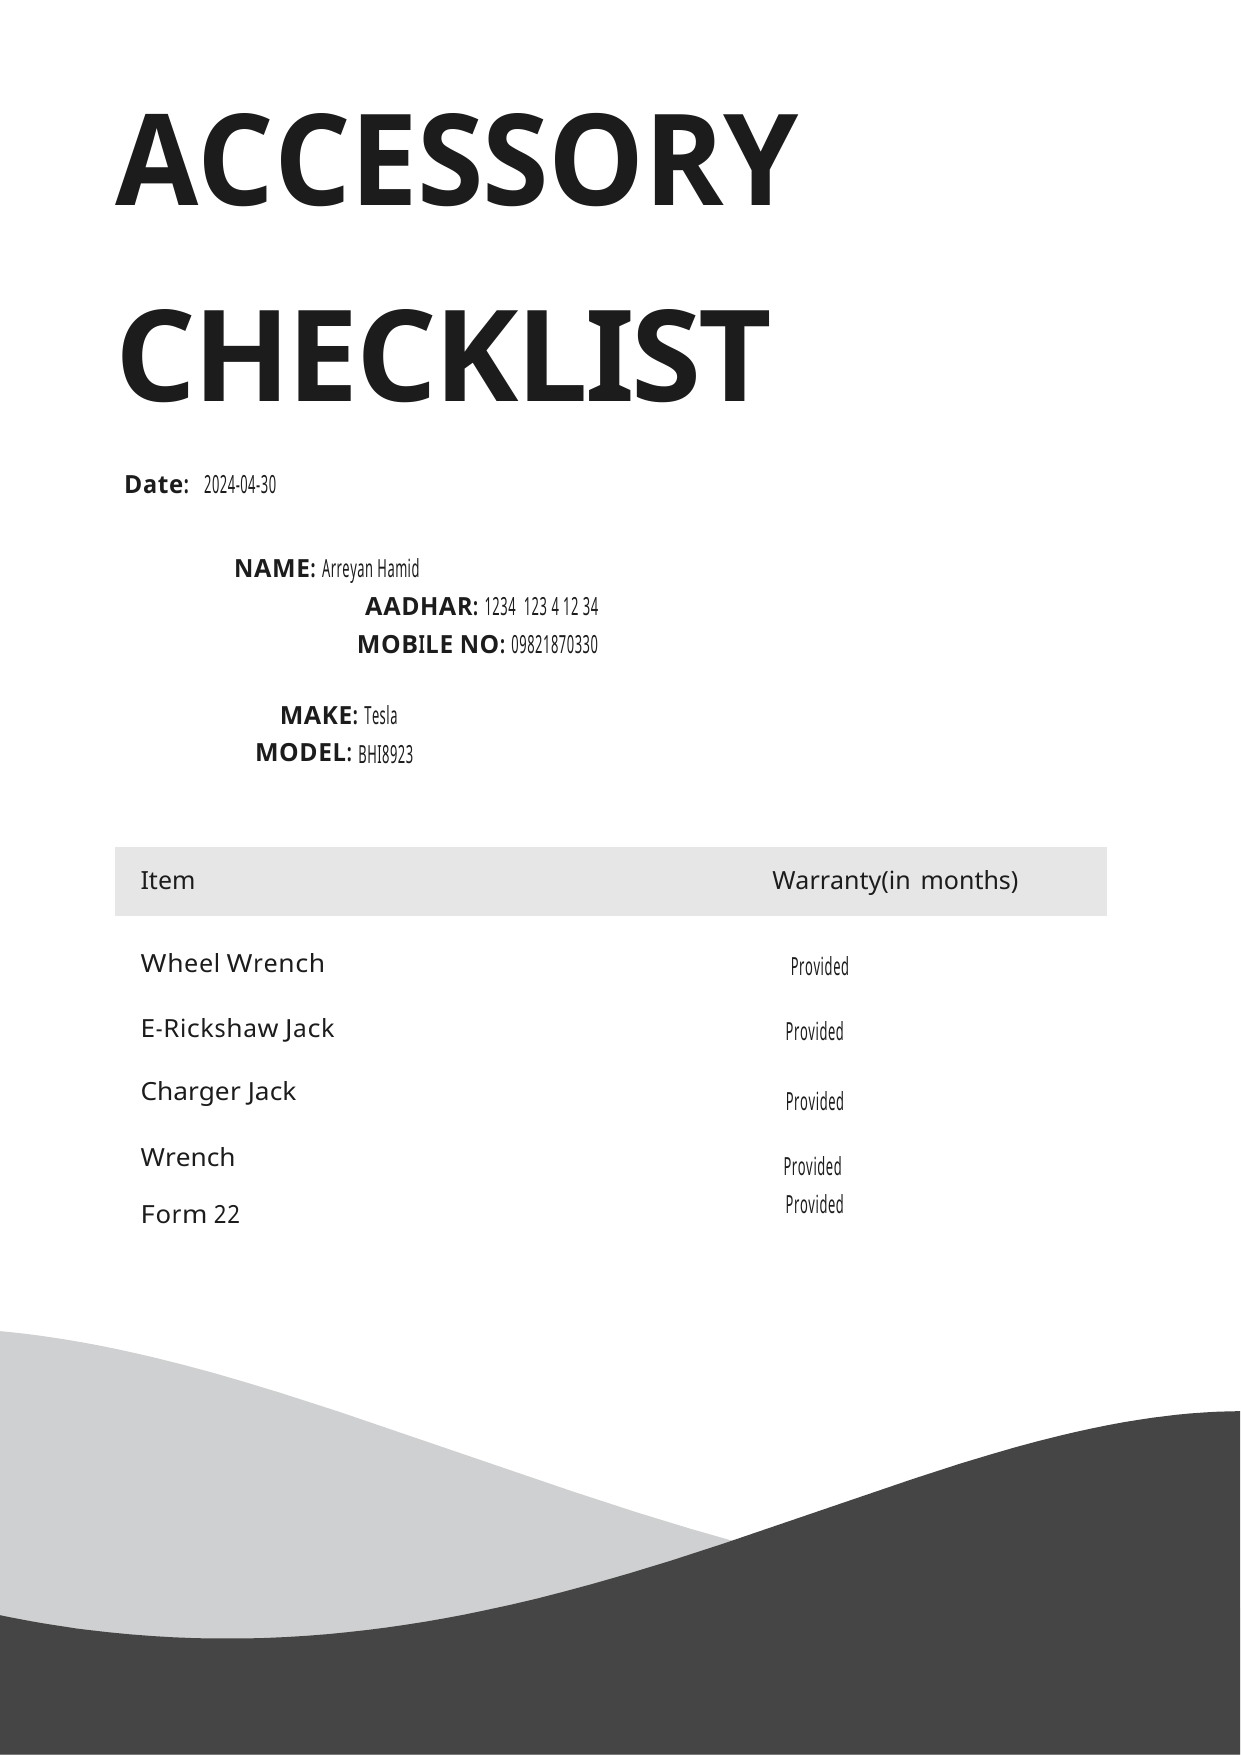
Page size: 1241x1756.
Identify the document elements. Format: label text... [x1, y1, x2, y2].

text MOBILE NO: 09821870330 [104, 627, 598, 661]
text Form 22 Provided [140, 1183, 1119, 1222]
text NAME: Arreyan Hamid [234, 551, 1119, 585]
text Provided [783, 1149, 1119, 1183]
text Charger Jack Wrench [140, 1074, 311, 1174]
text Provided [786, 1083, 1119, 1117]
text Date: 2024-04-30 [124, 466, 1119, 500]
text AADHAR: 1234 123 4 12 34 [104, 589, 598, 623]
text E-Rickshaw Jack Provided [140, 1011, 1119, 1047]
text Wheel Wrench Provided [140, 946, 1119, 983]
text MAKE: Tesla [214, 697, 462, 731]
text MODEL: BHI8923 [214, 735, 453, 770]
title ACCESSORY CHECKLIST [115, 69, 919, 438]
